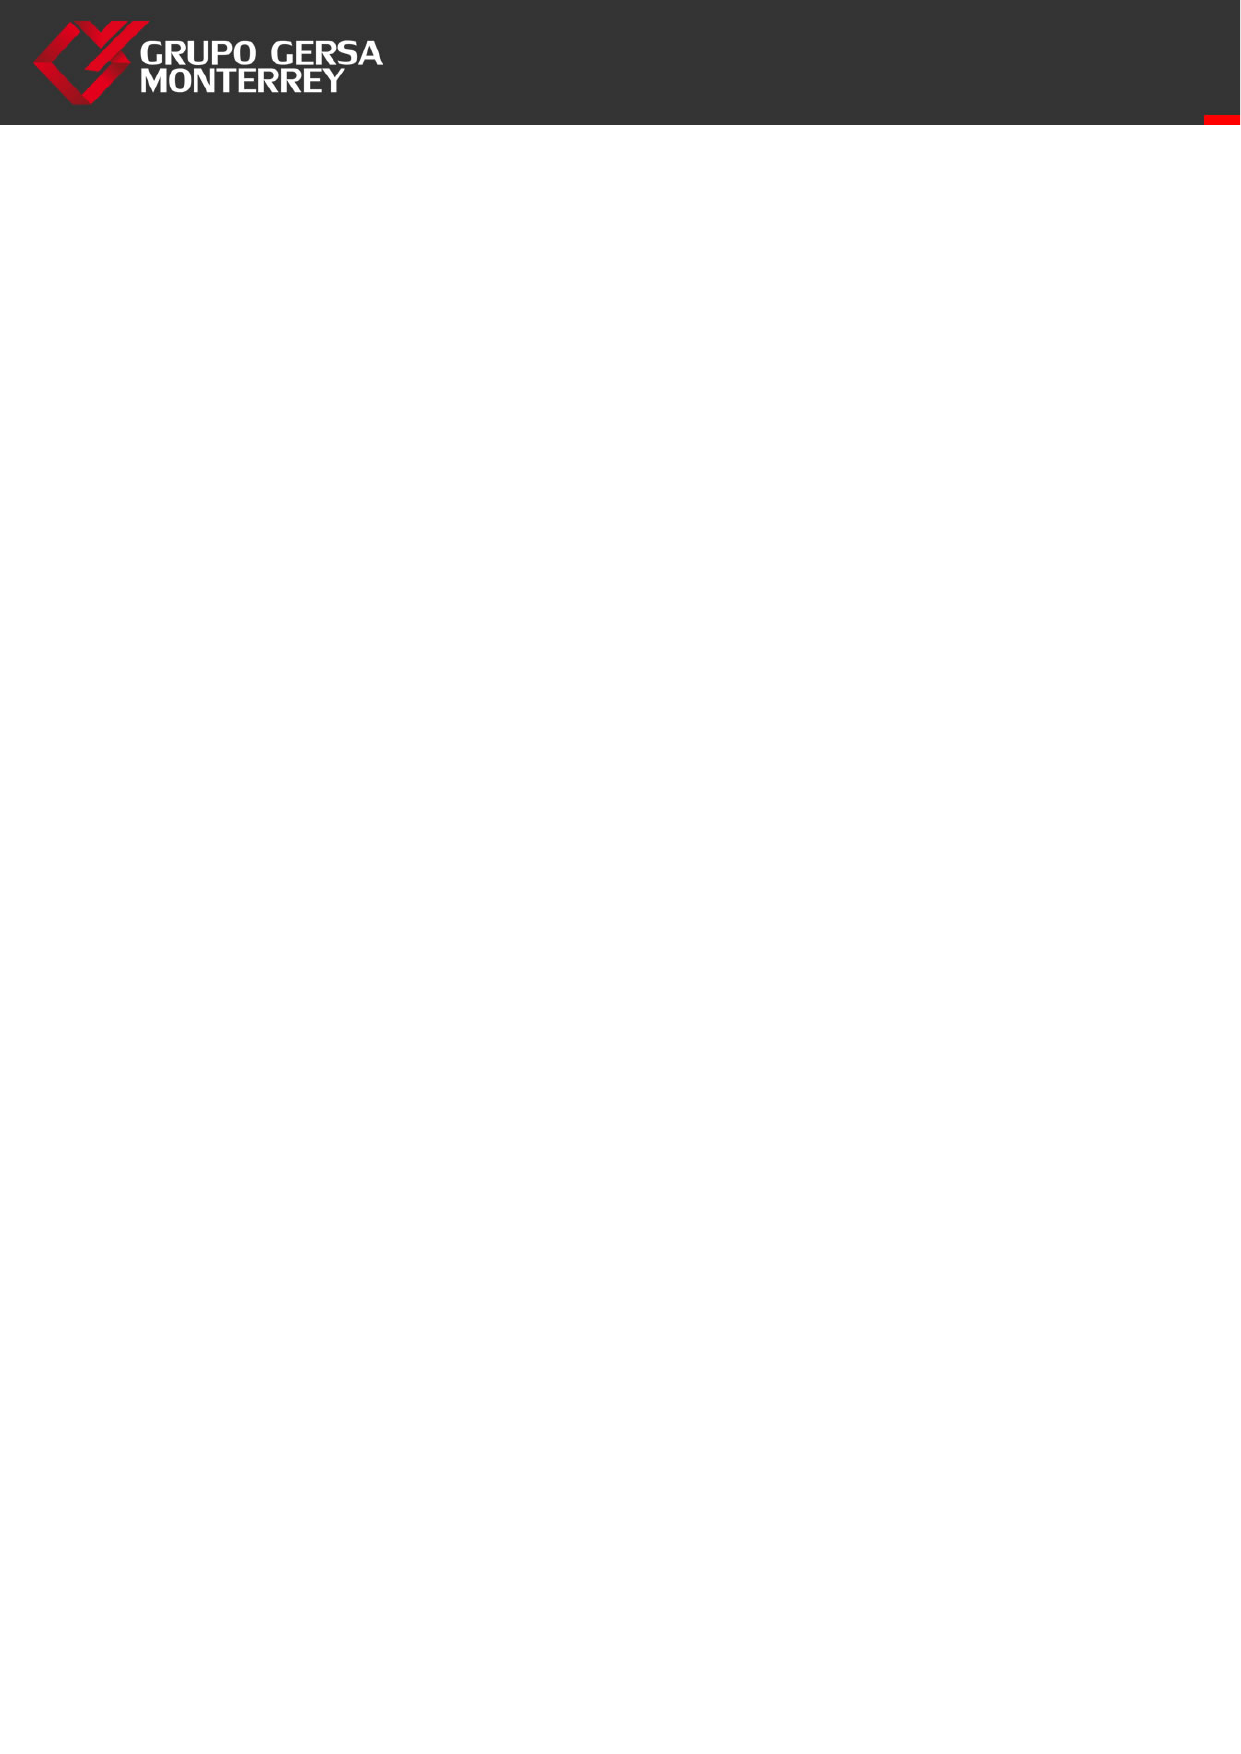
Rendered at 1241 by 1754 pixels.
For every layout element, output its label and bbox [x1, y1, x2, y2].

picture [0, 0, 1241, 125]
